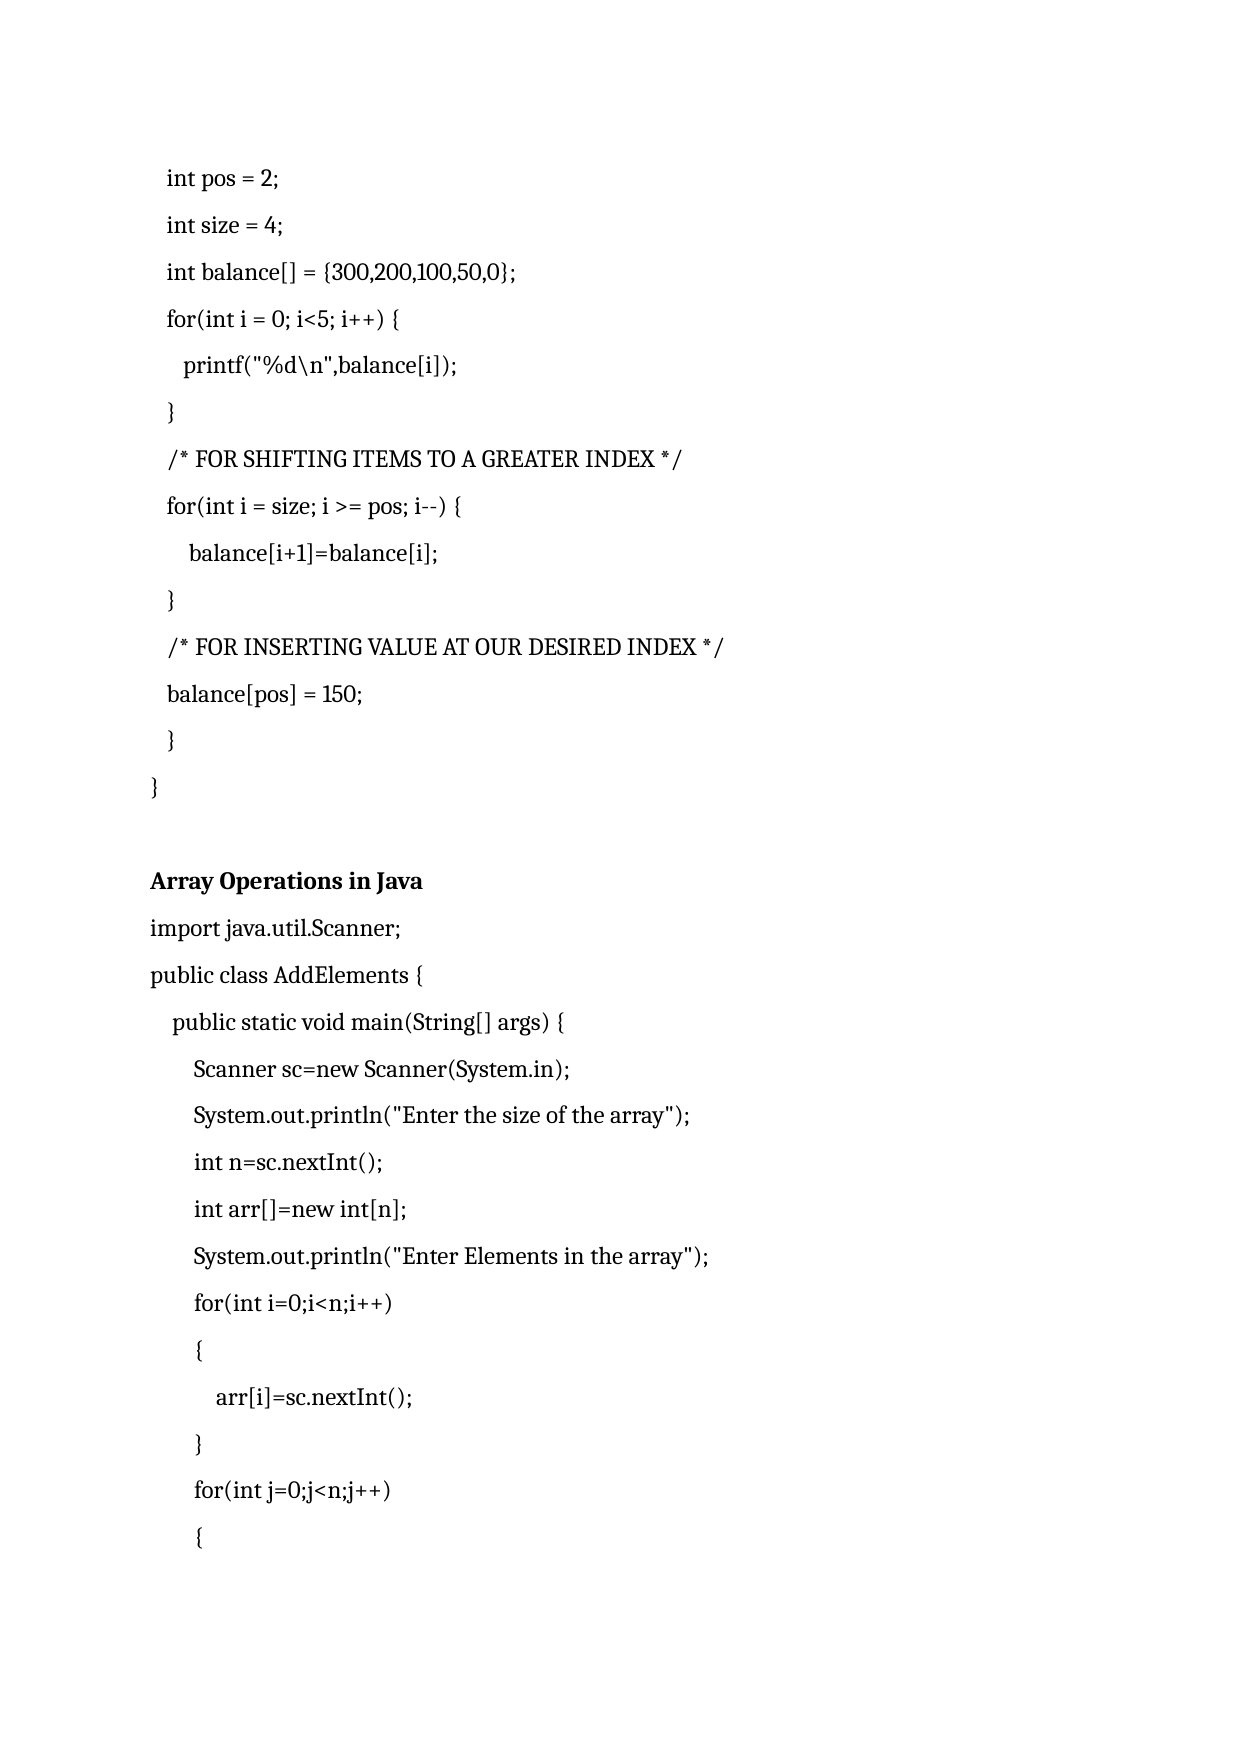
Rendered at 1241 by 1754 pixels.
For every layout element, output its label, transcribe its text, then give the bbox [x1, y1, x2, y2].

text int pos = 2; [150, 162, 1090, 194]
text for(int j=0;j<n;j++) [150, 1474, 1090, 1507]
text { [150, 1334, 1090, 1366]
text System.out.println("Enter the size of the array"); [150, 1099, 1090, 1132]
text } [150, 396, 1090, 429]
text { [150, 1521, 1090, 1554]
text /* FOR INSERTING VALUE AT OUR DESIRED INDEX */ [150, 631, 1090, 663]
text Scanner sc=new Scanner(System.in); [150, 1053, 1090, 1085]
text int arr[]=new int[n]; [150, 1193, 1090, 1226]
text for(int i = size; i >= pos; i--) { [150, 490, 1090, 523]
text int balance[] = {300,200,100,50,0}; [150, 256, 1090, 288]
text import java.util.Scanner; [150, 912, 1090, 944]
text public class AddElements { [150, 959, 1090, 991]
text } [150, 724, 1090, 757]
text } [150, 584, 1090, 616]
text } [150, 1428, 1090, 1460]
text balance[i+1]=balance[i]; [150, 537, 1090, 569]
text int n=sc.nextInt(); [150, 1146, 1090, 1179]
text int size = 4; [150, 209, 1090, 241]
text printf("%d\n",balance[i]); [150, 349, 1090, 382]
text for(int i=0;i<n;i++) [150, 1287, 1090, 1319]
text System.out.println("Enter Elements in the array"); [150, 1240, 1090, 1273]
text /* FOR SHIFTING ITEMS TO A GREATER INDEX */ [150, 443, 1090, 476]
text } [150, 771, 1090, 804]
text Array Operations in Java [150, 865, 1090, 898]
text balance[pos] = 150; [150, 678, 1090, 710]
text arr[i]=sc.nextInt(); [150, 1381, 1090, 1413]
text for(int i = 0; i<5; i++) { [150, 303, 1090, 335]
text public static void main(String[] args) { [150, 1006, 1090, 1038]
